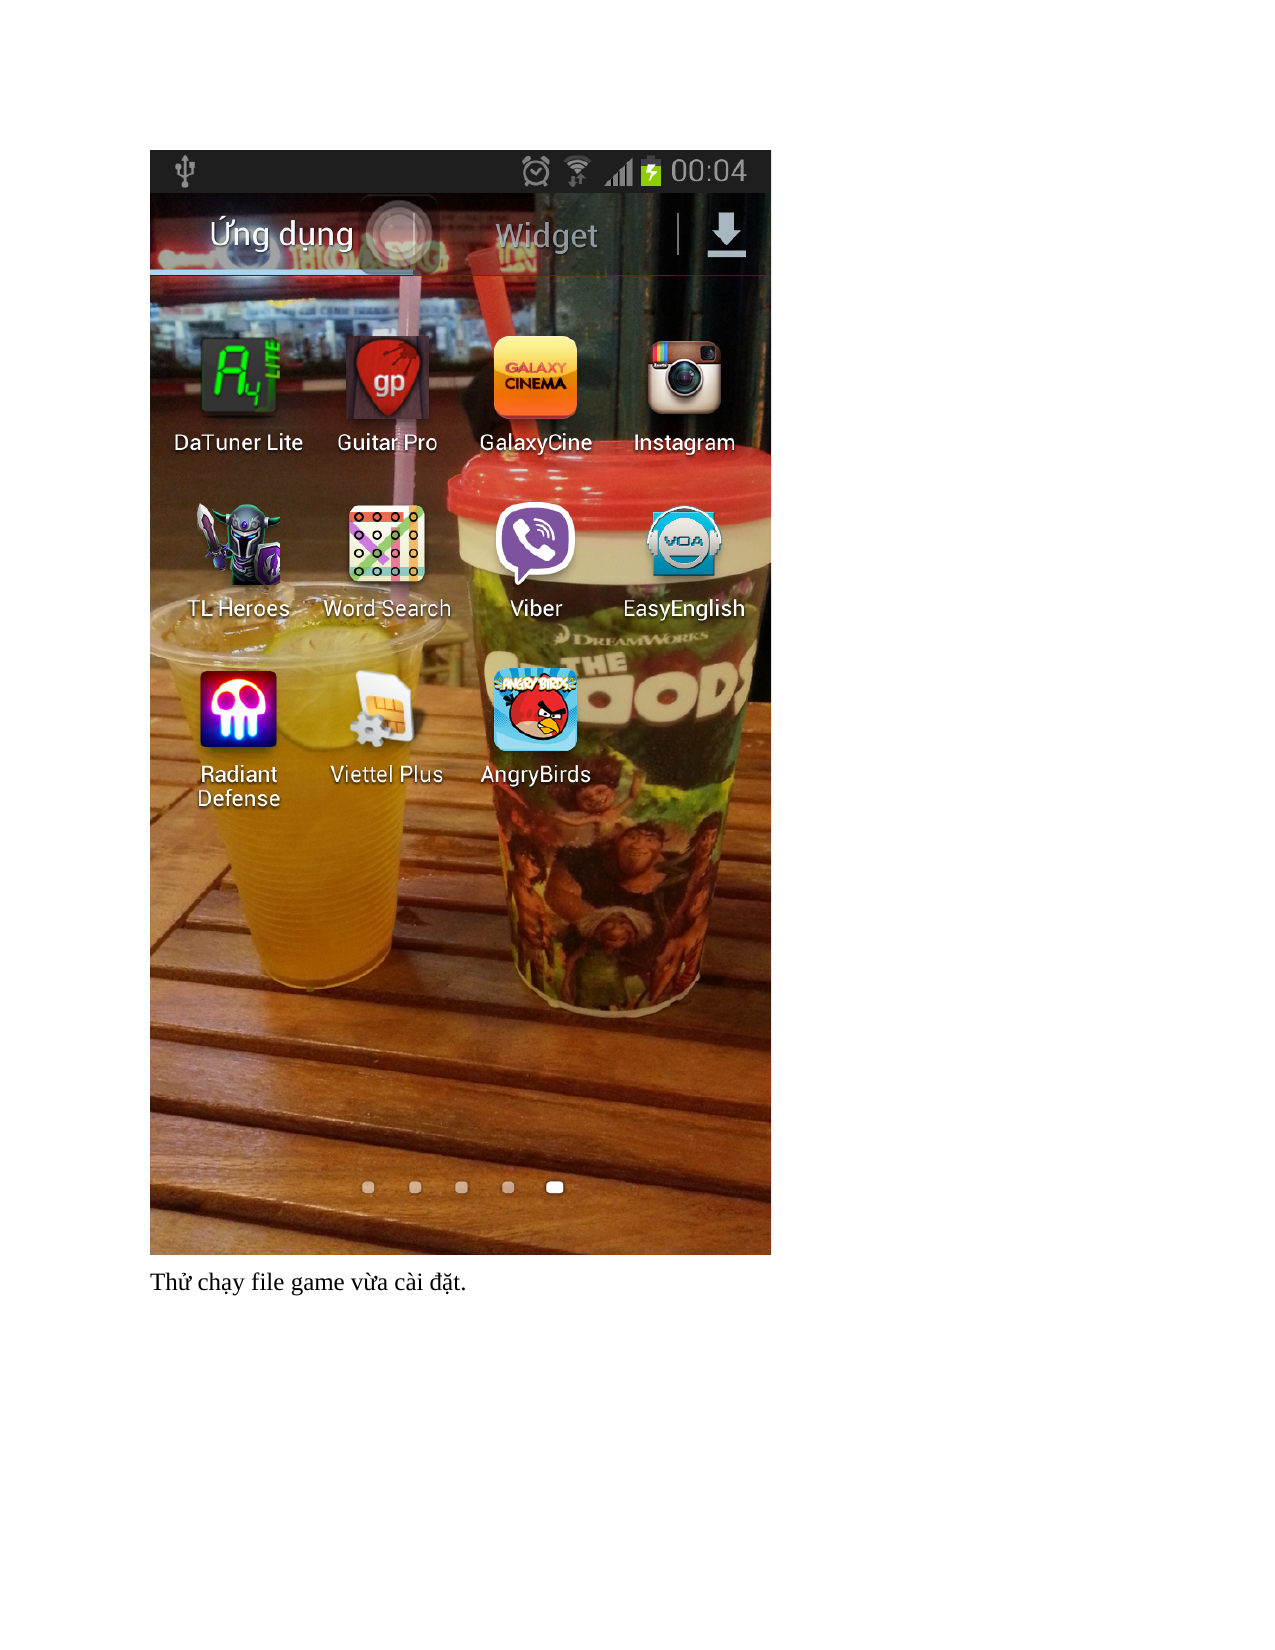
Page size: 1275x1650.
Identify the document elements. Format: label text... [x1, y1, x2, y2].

picture [150, 150, 772, 1255]
text Thử chạy file game vừa cài đặt. [150, 1267, 1125, 1296]
